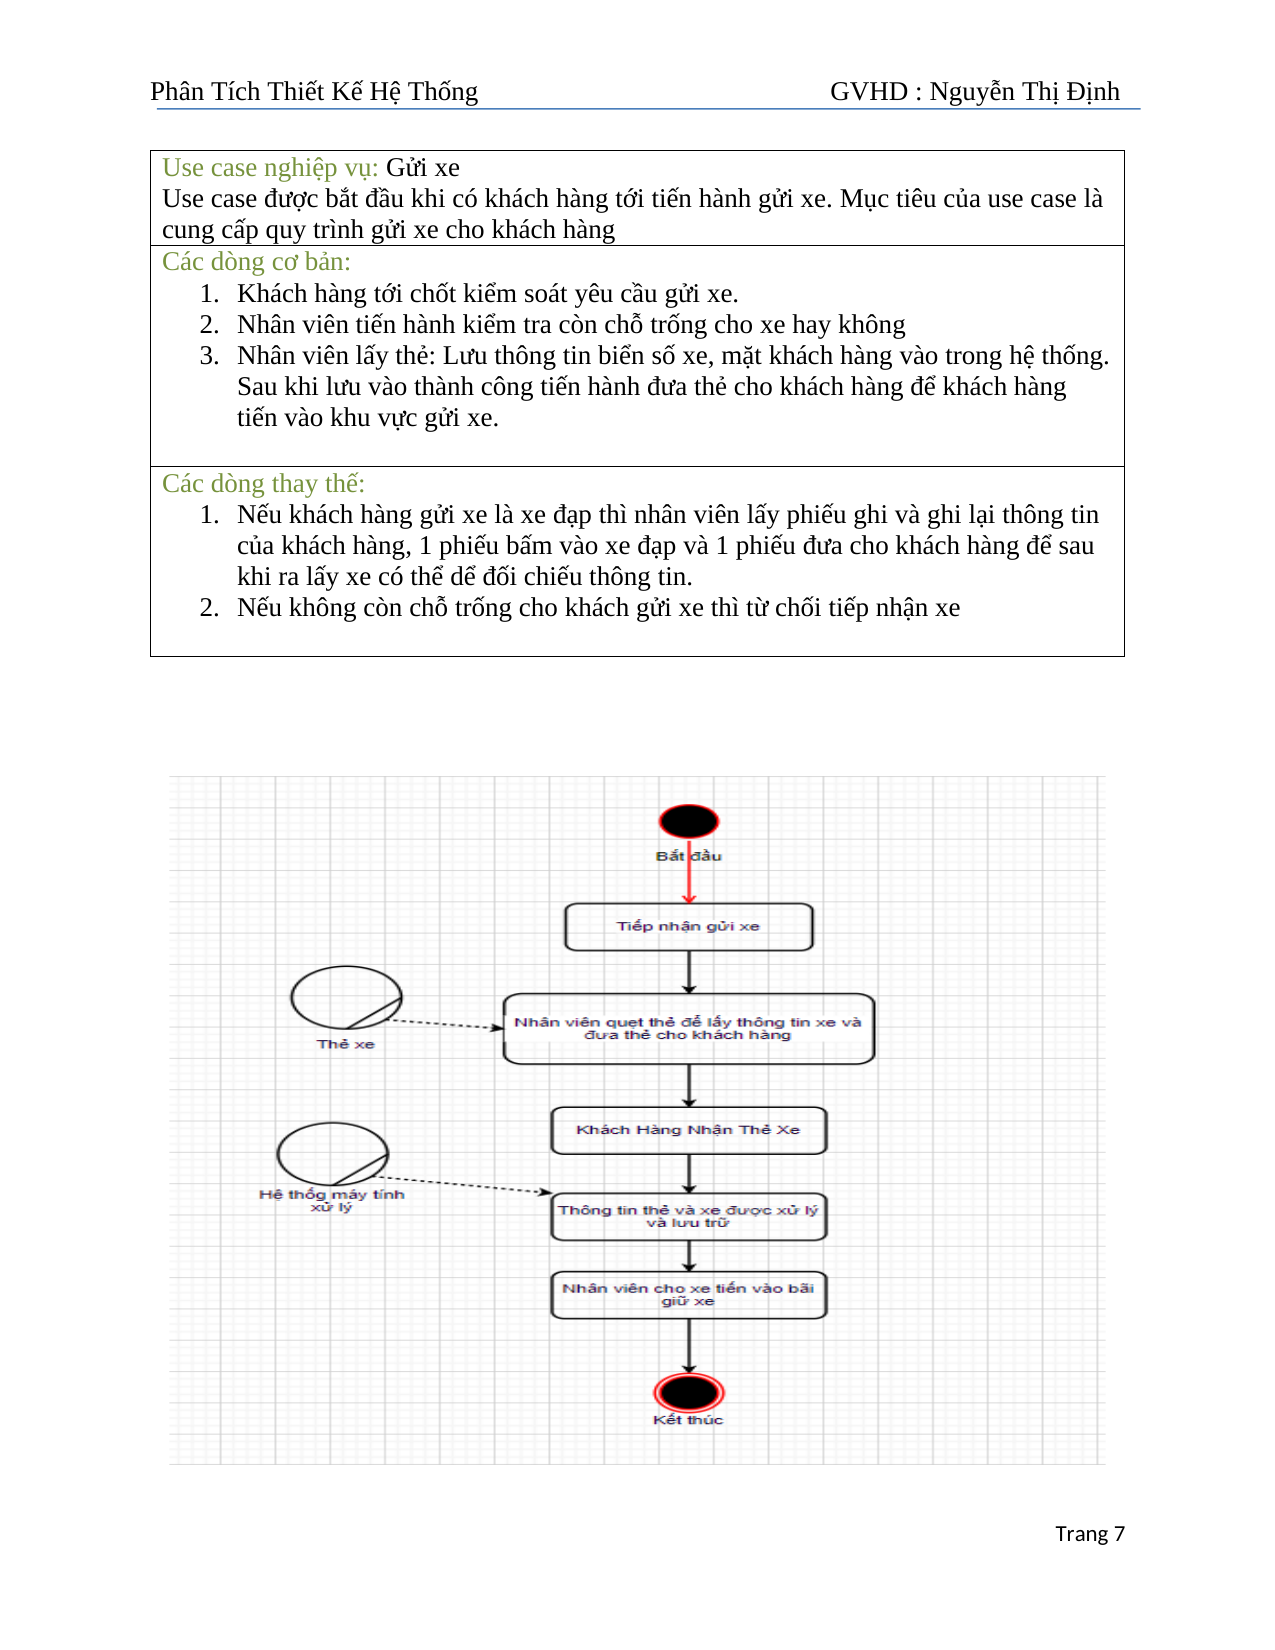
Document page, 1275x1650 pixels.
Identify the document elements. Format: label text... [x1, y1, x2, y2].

table_cell Các dòng cơ bản: Khách hàng tới chốt kiểm soát yêu cầu gửi xe. Nhân viên tiến hành kiểm tra còn chỗ trống cho xe hay không Nhân viên lấy thẻ: Lưu thông tin biển số xe, mặt khách hàng vào trong hệ thống. Sau khi lưu vào thành công tiến hành đưa thẻ cho khách hàng để khách hàng tiến vào khu vực gửi xe. [151, 246, 1124, 466]
table_header Use case nghiệp vụ: Gửi xe Use case được bắt đầu khi có khách hàng tới tiến hành gửi xe. Mục tiêu của use case là cung cấp quy trình gửi xe cho khách hàng [151, 151, 1124, 244]
table_cell Các dòng thay thế: Nếu khách hàng gửi xe là xe đạp thì nhân viên lấy phiếu ghi và ghi lại thông tin của khách hàng, 1 phiếu bấm vào xe đạp và 1 phiếu đưa cho khách hàng để sau khi ra lấy xe có thể dể đối chiếu thông tin. Nếu không còn chỗ trống cho khách gửi xe thì từ chối tiếp nhận xe [151, 467, 1124, 656]
picture [169, 776, 1106, 1465]
